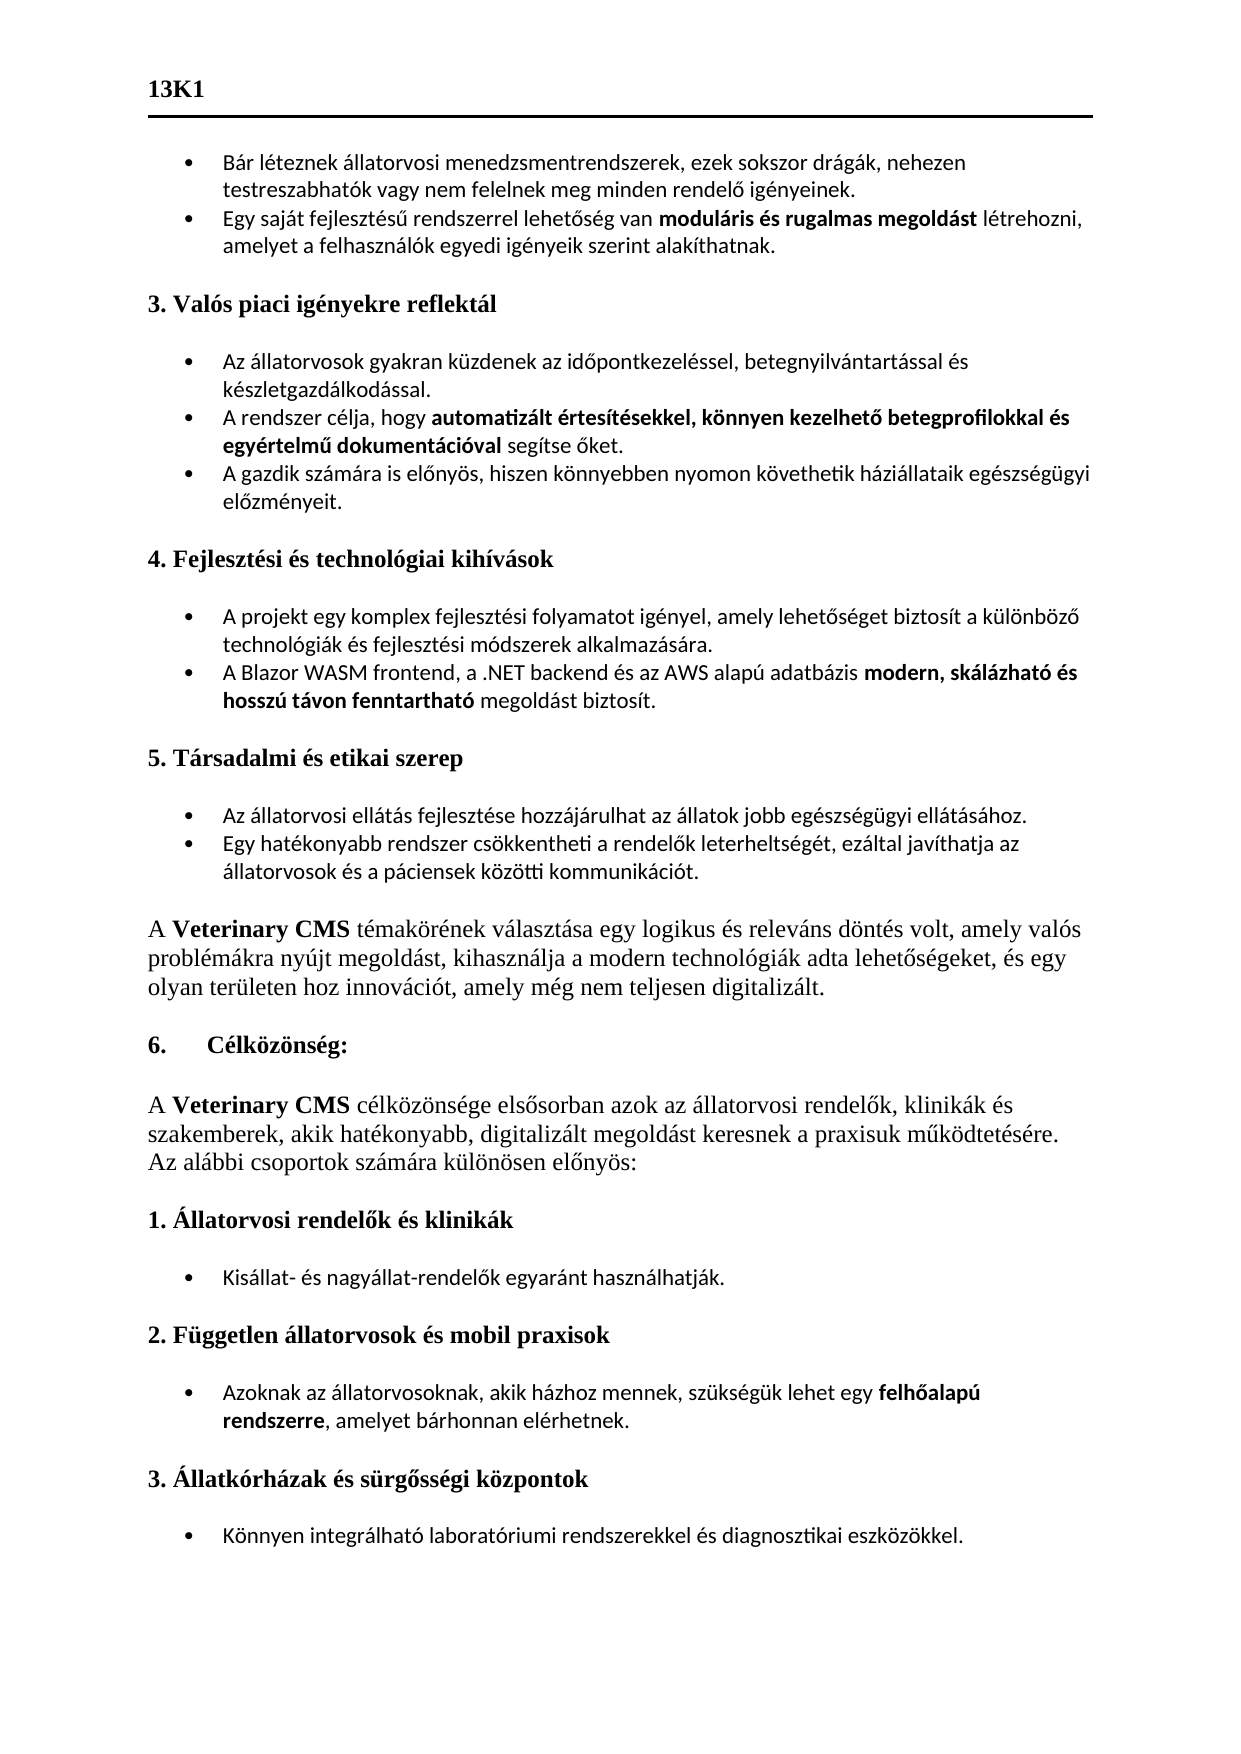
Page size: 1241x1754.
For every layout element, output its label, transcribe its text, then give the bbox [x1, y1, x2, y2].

list Bár léteznek állatorvosi menedzsmentrendszerek, ezek sokszor drágák, nehezen testreszabhatók vagy nem felelnek meg minden rendelő igényeinek. [185, 148, 1093, 204]
subtitle 2. Független állatorvosok és mobil praxisok [148, 1321, 1093, 1349]
list A Blazor WASM frontend, a .NET backend és az AWS alapú adatbázis modern, skálázható és hosszú távon fenntartható megoldást biztosít. [185, 658, 1093, 714]
list A rendszer célja, hogy automatizált értesítésekkel, könnyen kezelhető betegprofilokkal és egyértelmű dokumentációval segítse őket. [185, 403, 1093, 459]
list Egy saját fejlesztésű rendszerrel lehetőség van moduláris és rugalmas megoldást létrehozni, amelyet a felhasználók egyedi igényeik szerint alakíthatnak. [185, 204, 1093, 260]
text A Veterinary CMS célközönsége elsősorban azok az állatorvosi rendelők, klinikák és szakemberek, akik hatékonyabb, digitalizált megoldást keresnek a praxisuk működtetésére. Az alábbi csoportok számára különösen előnyös: [148, 1090, 1093, 1176]
list A gazdik számára is előnyös, hiszen könnyebben nyomon követhetik háziállataik egészségügyi előzményeit. [185, 459, 1093, 515]
subtitle 3. Valós piaci igényekre reflektál [148, 289, 1093, 318]
text A Veterinary CMS témakörének választása egy logikus és releváns döntés volt, amely valós problémákra nyújt megoldást, kihasználja a modern technológiák adta lehetőségeket, és egy olyan területen hoz innovációt, amely még nem teljesen digitalizált. [148, 914, 1093, 1001]
list Kisállat- és nagyállat-rendelők egyaránt használhatják. [185, 1263, 1093, 1291]
list Az állatorvosok gyakran küzdenek az időpontkezeléssel, betegnyilvántartással és készletgazdálkodással. [185, 347, 1093, 403]
list Az állatorvosi ellátás fejlesztése hozzájárulhat az állatok jobb egészségügyi ellátásához. [185, 801, 1093, 829]
list Könnyen integrálható laboratóriumi rendszerekkel és diagnosztikai eszközökkel. [185, 1522, 1093, 1549]
subtitle 4. Fejlesztési és technológiai kihívások [148, 544, 1093, 573]
list Egy hatékonyabb rendszer csökkentheti a rendelők leterheltségét, ezáltal javíthatja az állatorvosok és a páciensek közötti kommunikációt. [185, 829, 1093, 885]
list Célközönség: [148, 1030, 1093, 1058]
list Azoknak az állatorvosoknak, akik házhoz mennek, szükségük lehet egy felhőalapú rendszerre, amelyet bárhonnan elérhetnek. [185, 1378, 1093, 1434]
list A projekt egy komplex fejlesztési folyamatot igényel, amely lehetőséget biztosít a különböző technológiák és fejlesztési módszerek alkalmazására. [185, 602, 1093, 658]
subtitle 5. Társadalmi és etikai szerep [148, 743, 1093, 772]
subtitle 3. Állatkórházak és sürgősségi központok [148, 1464, 1093, 1492]
subtitle 1. Állatorvosi rendelők és klinikák [148, 1205, 1093, 1234]
